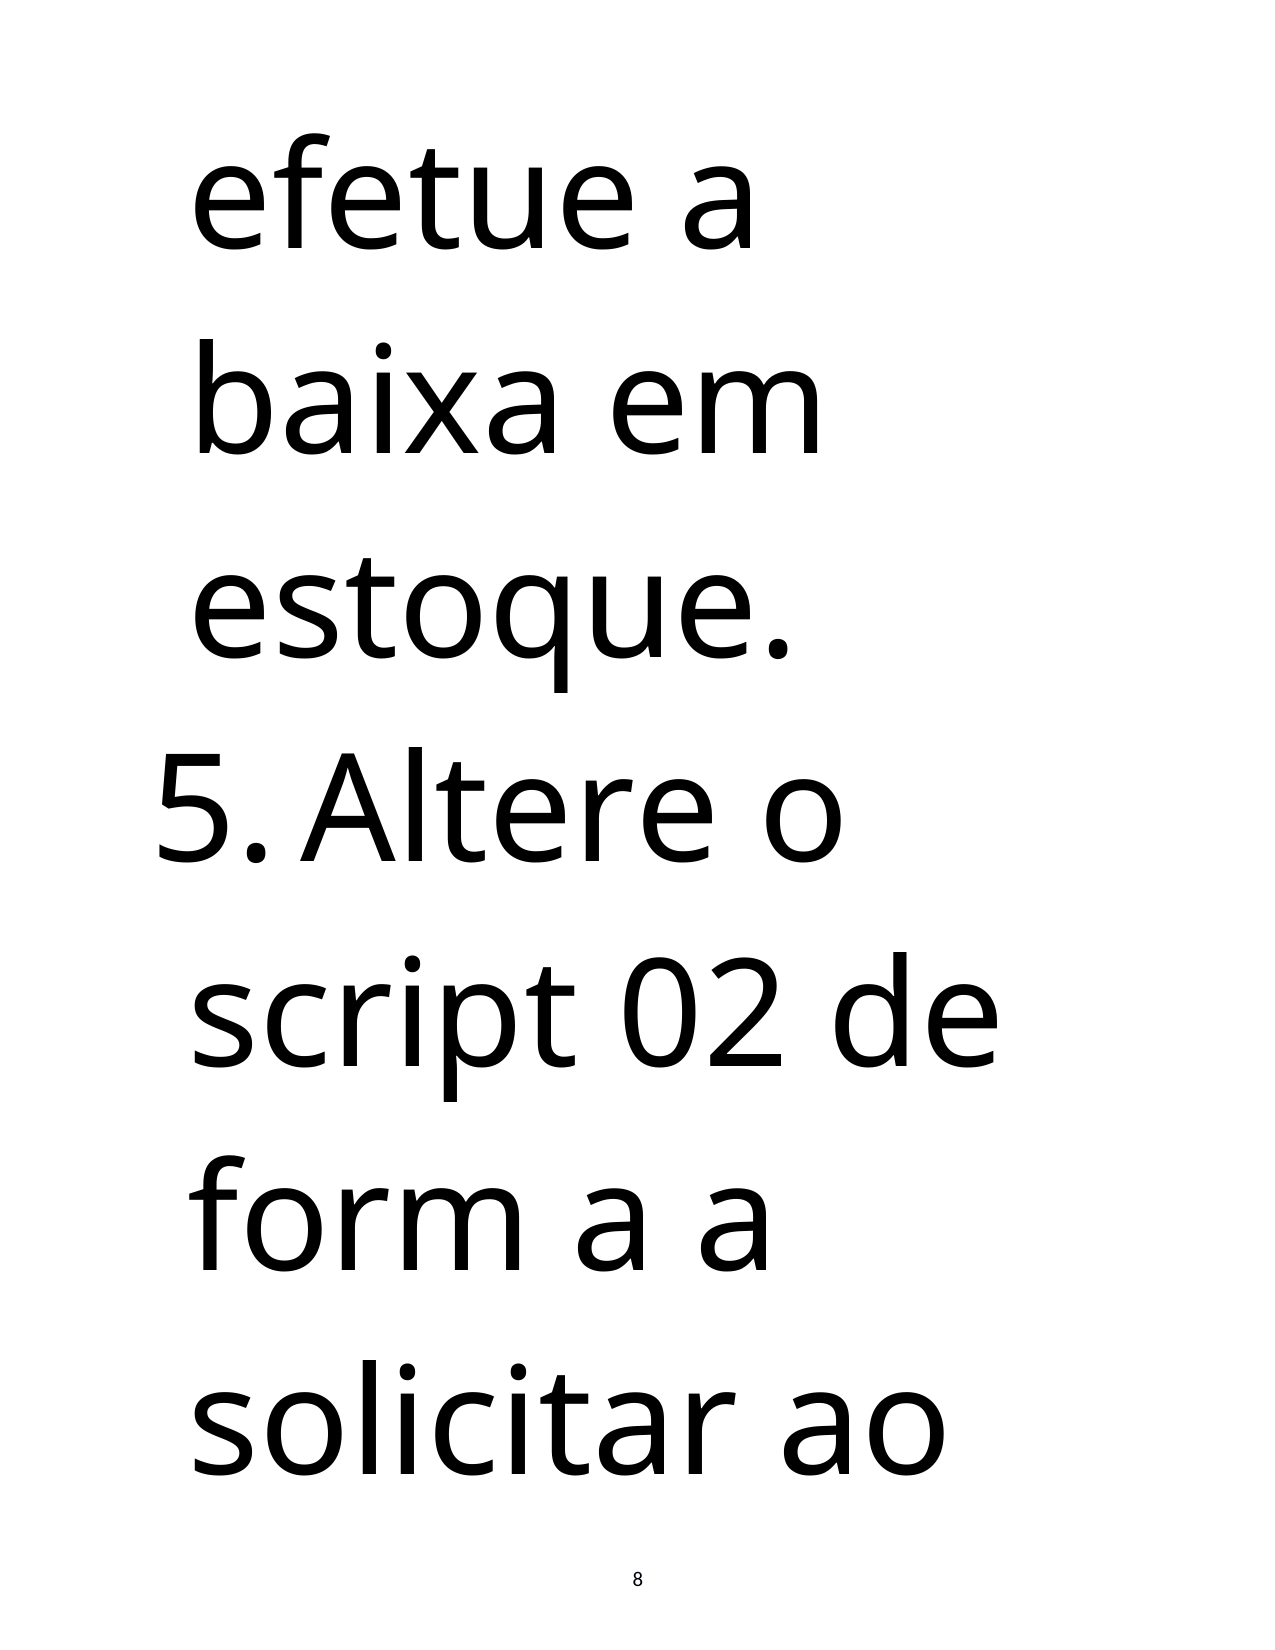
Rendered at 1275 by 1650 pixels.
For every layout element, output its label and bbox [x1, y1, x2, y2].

list [150, 701, 1125, 1518]
list [150, 89, 1125, 701]
